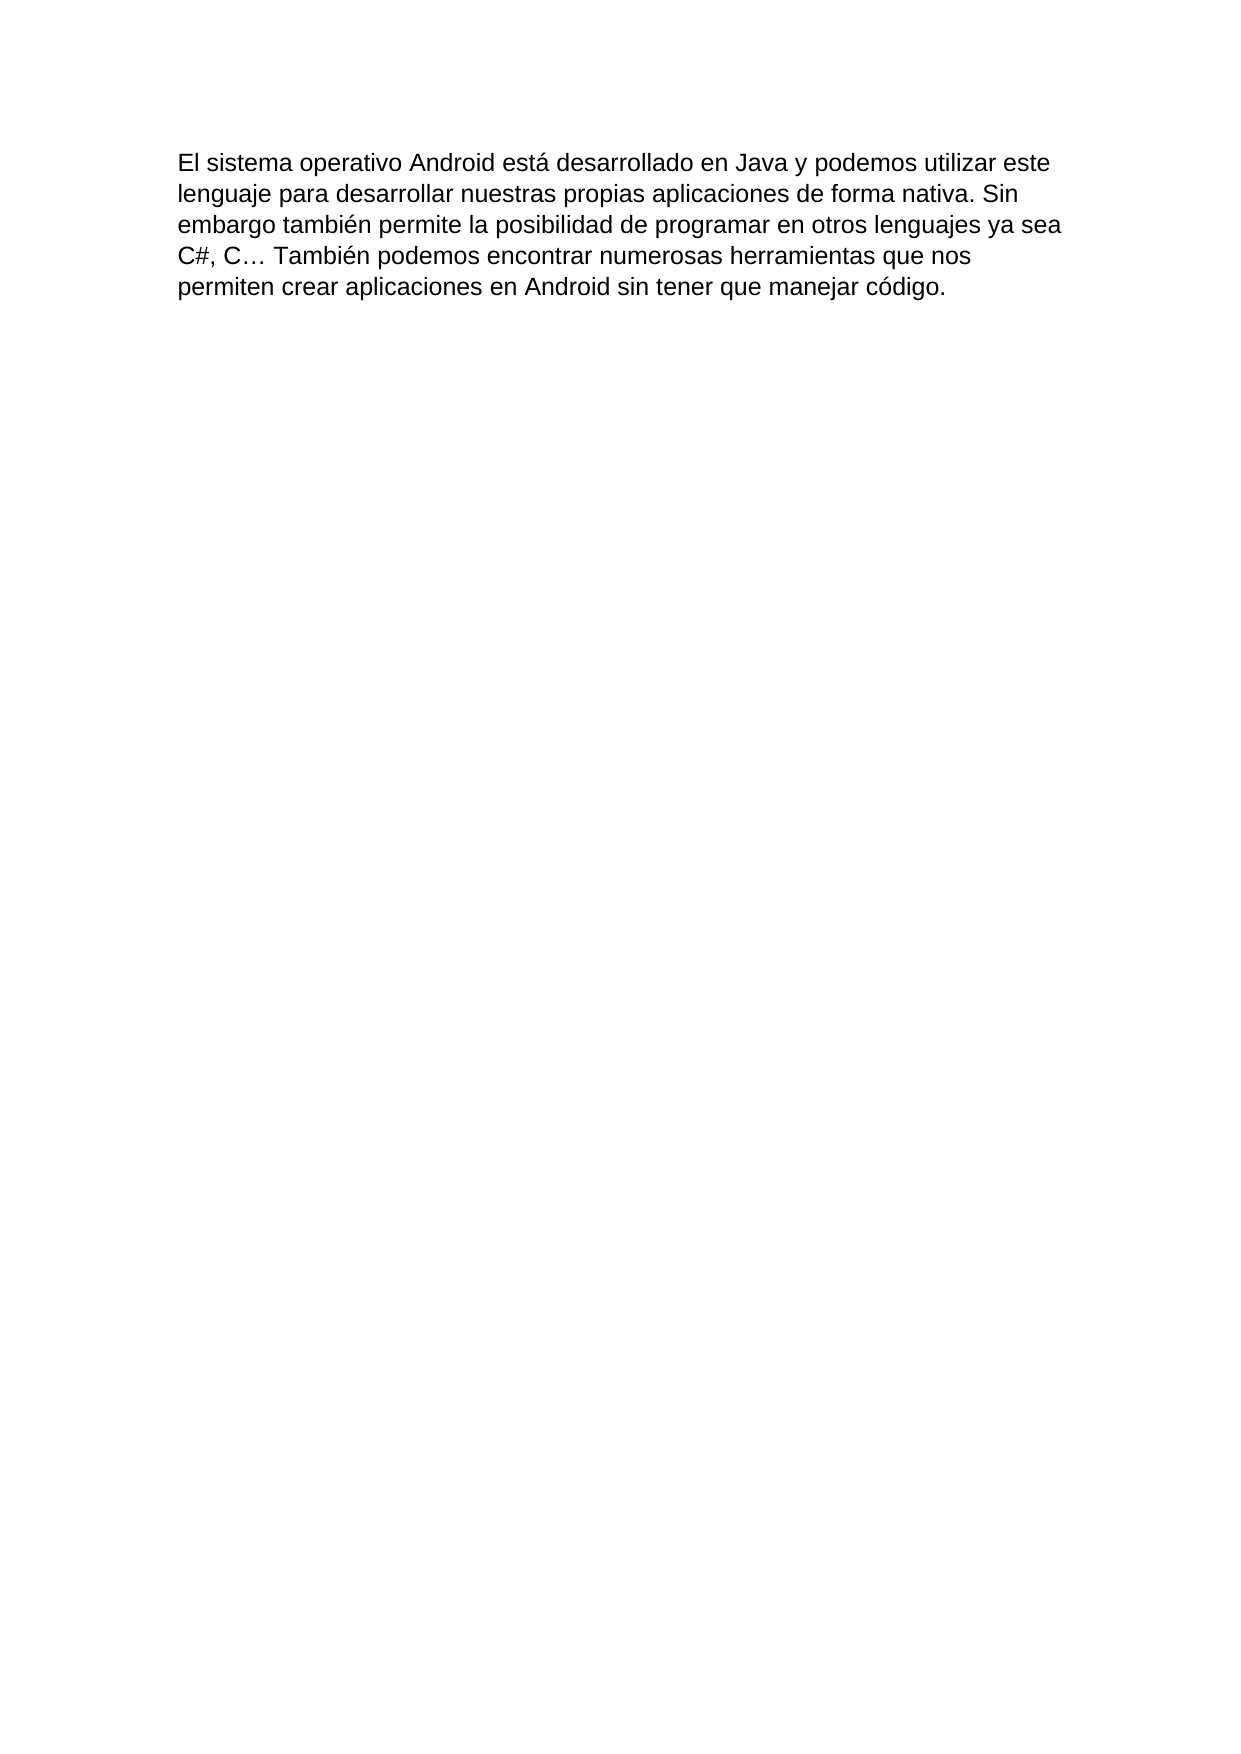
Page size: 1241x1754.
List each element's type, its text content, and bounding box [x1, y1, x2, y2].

text El sistema operativo Android está desarrollado en Java y podemos utilizar este lenguaje para desarrollar nuestras propias aplicaciones de forma nativa. Sin embargo también permite la posibilidad de programar en otros lenguajes ya sea C#, C… También podemos encontrar numerosas herramientas que nos permiten crear aplicaciones en Android sin tener que manejar código. [177, 148, 1063, 301]
